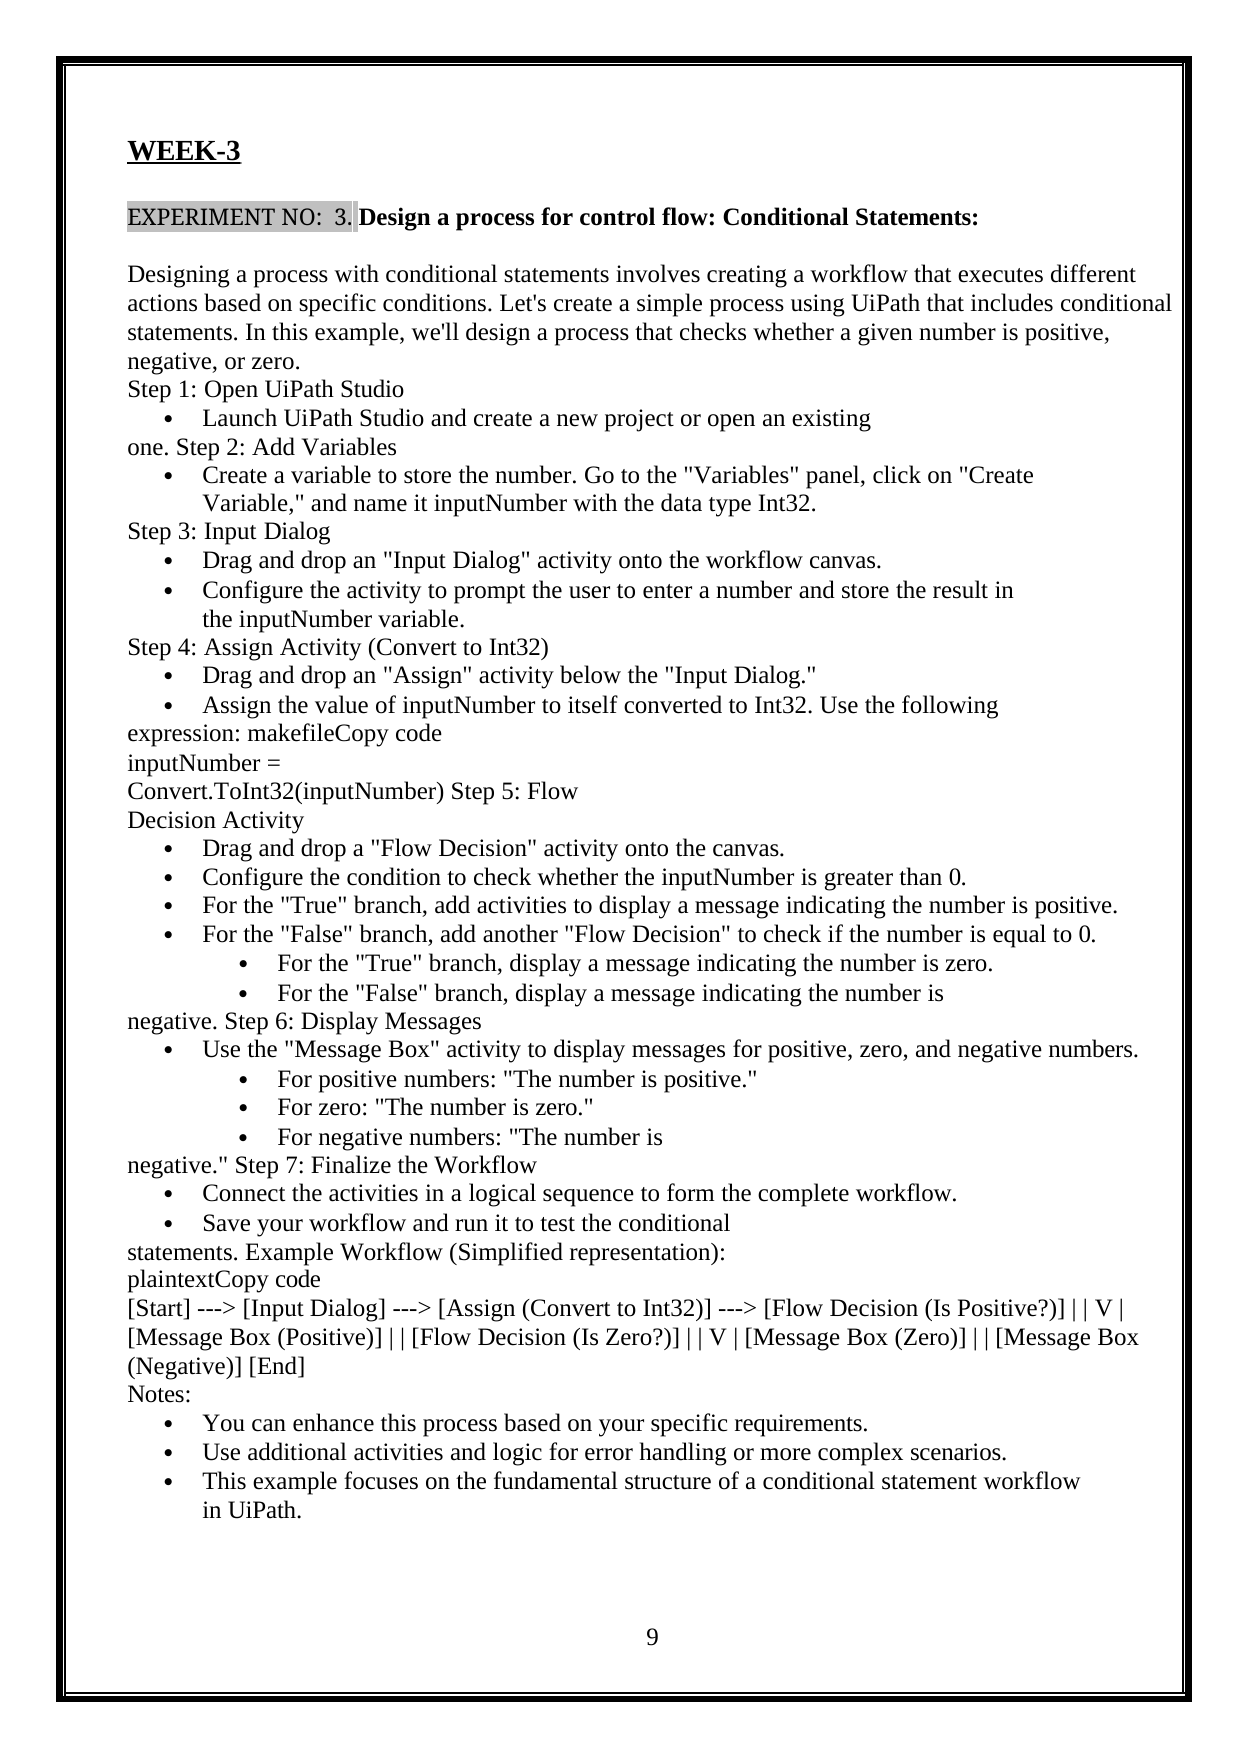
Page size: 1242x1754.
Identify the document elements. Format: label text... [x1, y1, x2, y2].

list For the "False" branch, display a message indicating the number is negative. Step 6: Display Messages [127, 978, 1037, 1035]
text [Start] ---> [Input Dialog] ---> [Assign (Convert to Int32)] ---> [Flow Decision (Is Positive?)] | | V | [Message Box (Positive)] | | [Flow Decision (Is Zero?)] | | V | [Message Box (Zero)] | | [Message Box (Negative)] [End] [127, 1293, 1182, 1380]
text Notes: [127, 1380, 1182, 1408]
text Designing a process with conditional statements involves creating a workflow that executes different actions based on specific conditions. Let's create a simple process using UiPath that includes conditional statements. In this example, we'll design a process that checks whether a given number is positive, negative, or zero. [127, 259, 1182, 374]
list For zero: "The number is zero." [239, 1092, 1182, 1121]
list Save your workflow and run it to test the conditional statements. Example Workflow (Simplified representation): [127, 1208, 844, 1265]
text plaintextCopy code [127, 1265, 1182, 1293]
list For the "True" branch, display a message indicating the number is zero. [239, 948, 1182, 977]
list Configure the activity to prompt the user to enter a number and store the result in the inputNumber variable. [164, 575, 1046, 633]
list This example focuses on the fundamental structure of a conditional statement workflow in UiPath. [164, 1466, 1101, 1524]
list Drag and drop an "Input Dialog" activity onto the workflow canvas. [164, 546, 1182, 574]
text Step 1: Open UiPath Studio [127, 374, 1182, 403]
text EXPERIMENT NO: 3. Design a process for control flow: Conditional Statements: [358, 201, 1182, 232]
text Step 4: Assign Activity (Convert to Int32) [127, 633, 1182, 661]
list Configure the condition to check whether the inputNumber is greater than 0. [164, 862, 1182, 891]
list You can enhance this process based on your specific requirements. [164, 1408, 1182, 1437]
text inputNumber = Convert.ToInt32(inputNumber) Step 5: Flow Decision Activity [127, 748, 603, 834]
list For positive numbers: "The number is positive." [239, 1064, 1182, 1092]
list Drag and drop a "Flow Decision" activity onto the canvas. [164, 834, 1182, 862]
list Assign the value of inputNumber to itself converted to Int32. Use the following expression: makefileCopy code [127, 690, 1114, 747]
list Launch UiPath Studio and create a new project or open an existing one. Step 2: Add Variables [127, 403, 915, 461]
list Use the "Message Box" activity to display messages for positive, zero, and negative numbers. [164, 1035, 1182, 1063]
list For negative numbers: "The number is negative." Step 7: Finalize the Workflow [127, 1122, 766, 1179]
list Drag and drop an "Assign" activity below the "Input Dialog." [164, 661, 1182, 689]
list For the "False" branch, add another "Flow Decision" to check if the number is equal to 0. [164, 919, 1182, 948]
text Step 3: Input Dialog [127, 517, 1182, 546]
list For the "True" branch, add activities to display a message indicating the number is positive. [164, 891, 1182, 919]
list Create a variable to store the number. Go to the "Variables" panel, click on "Create Variable," and name it inputNumber with the data type Int32. [164, 461, 1138, 517]
list Connect the activities in a logical sequence to form the complete workflow. [164, 1179, 1182, 1207]
list Use additional activities and logic for error handling or more complex scenarios. [164, 1437, 1182, 1466]
subtitle WEEK-3 [127, 133, 1182, 167]
